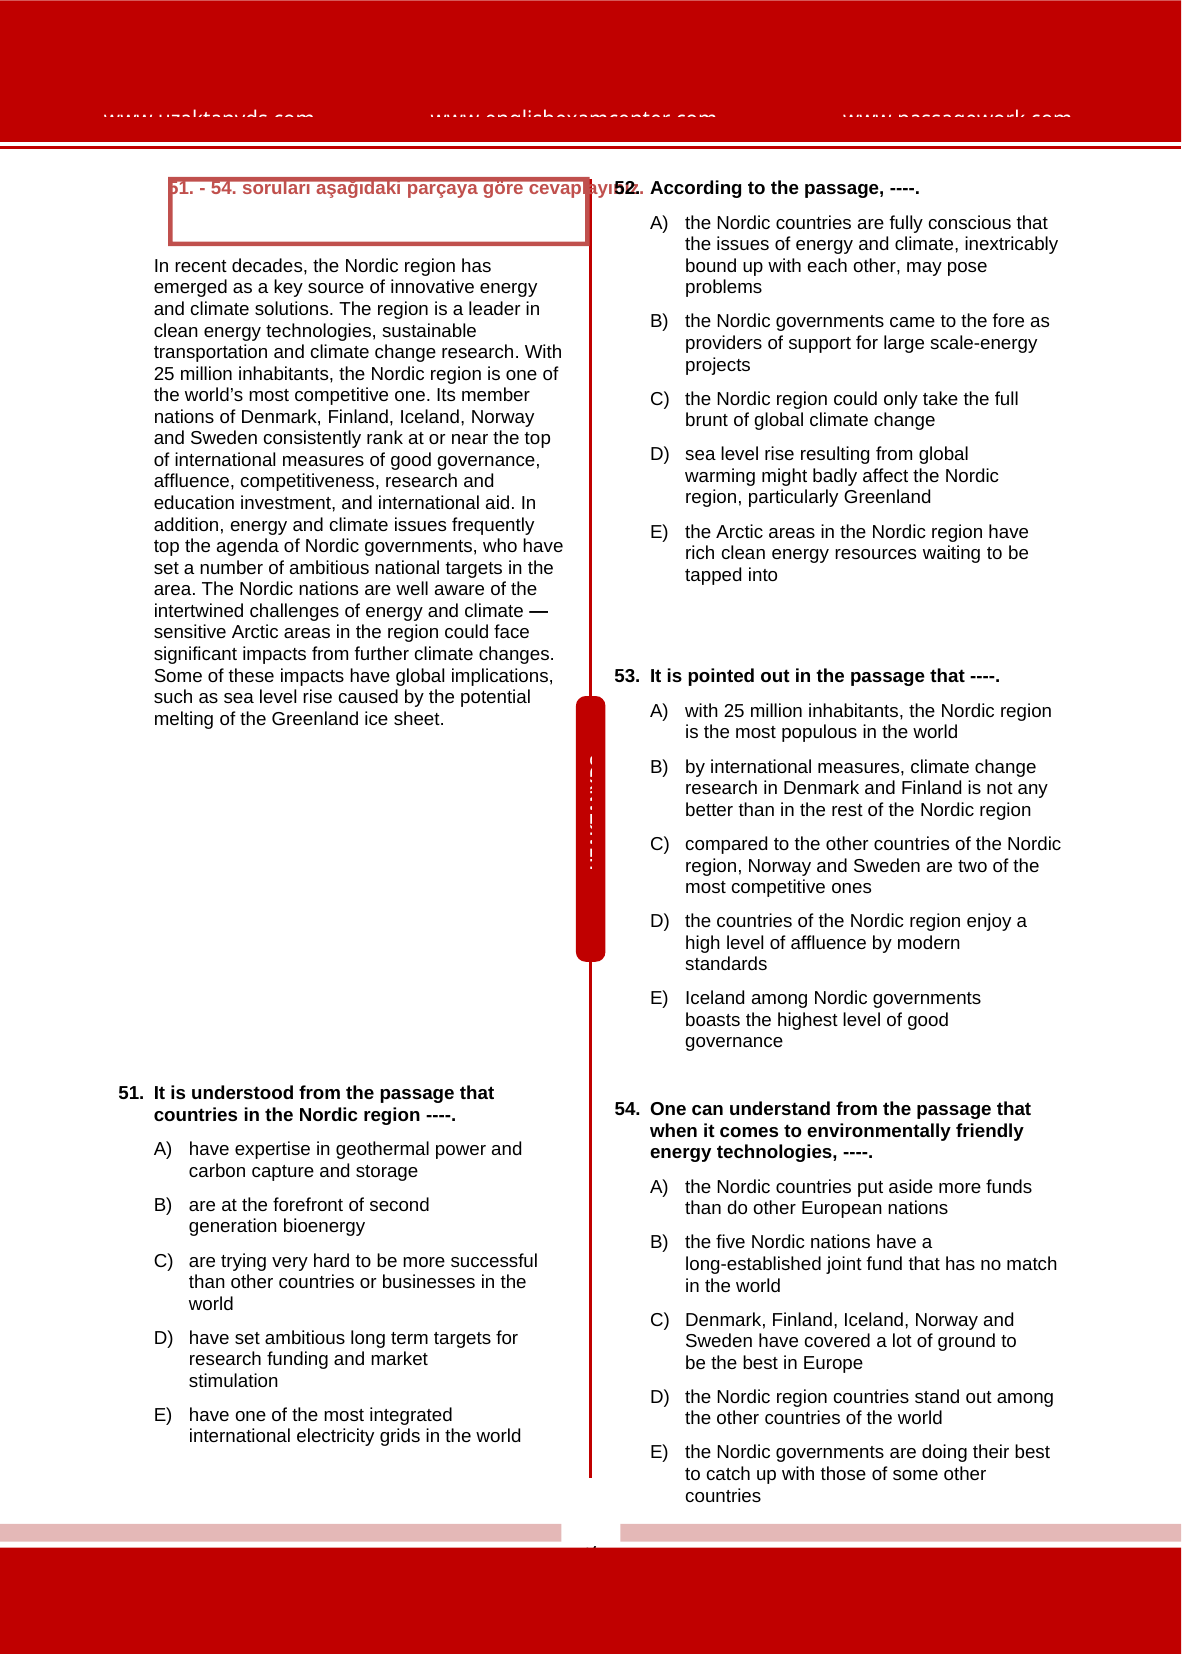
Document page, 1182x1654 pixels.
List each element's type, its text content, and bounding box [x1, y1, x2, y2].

list have expertise in geothermal power and carbon capture and storage [153, 1138, 522, 1181]
list have set ambitious long term targets for research funding and market stimulation [153, 1326, 522, 1391]
subtitle It is pointed out in the passage that ----. [614, 665, 1079, 687]
list Iceland among Nordic governments boasts the highest level of good governance [650, 987, 1042, 1052]
list the Nordic region could only take the full brunt of global climate change [650, 388, 1019, 431]
text In recent decades, the Nordic region has emerged as a key source of innovative energy and climate solutions. The region is a leader in clean energy technologies, sustainable transportation and climate change research. With 25 million inhabitants, the Nordic region is one of the world’s most competitive one. Its member nations of Denmark, Finland, Iceland, Norway and Sweden consistently rank at or near the top of international measures of good governance, affluence, competitiveness, research and education investment, and international aid. In addition, energy and climate issues frequently top the agenda of Nordic governments, who have set a number of ambitious national targets in the area. The Nordic nations are well aware of the intertwined challenges of energy and climate — sensitive Arctic areas in the region could face significant impacts from further climate changes. Some of these impacts have global implications, such as sea level rise caused by the potential melting of the Greenland ice sheet. [153, 255, 565, 729]
list the Nordic governments came to the fore as providers of support for large scale-energy projects [650, 310, 1050, 375]
subtitle One can understand from the passage that when it comes to environmentally friendly energy technologies, ----. [614, 1098, 1031, 1163]
list the Nordic region countries stand out among the other countries of the world [650, 1386, 1054, 1429]
list the five Nordic nations have a [650, 1231, 1079, 1253]
subtitle According to the passage, ----. [614, 177, 1079, 199]
list have one of the most integrated international electricity grids in the world [153, 1404, 560, 1447]
list the Nordic countries are fully conscious that the issues of energy and climate, inextricably bound up with each other, may pose problems [650, 212, 1058, 298]
subtitle It is understood from the passage that countries in the Nordic region ----. [118, 1082, 494, 1125]
list the countries of the Nordic region enjoy a high level of affluence by modern standards [650, 910, 1048, 974]
list by international measures, climate change research in Denmark and Finland is not any better than in the rest of the Nordic region [650, 756, 1048, 820]
list sea level rise resulting from global warming might badly affect the Nordic region, particularly Greenland [650, 443, 1044, 508]
list the Arctic areas in the Nordic region have rich clean energy resources waiting to be tapped into [650, 520, 1029, 585]
list are trying very hard to be more successful than other countries or businesses in the world [153, 1249, 538, 1314]
list the Nordic governments are doing their best to catch up with those of some other countries [650, 1441, 1050, 1506]
list are at the forefront of second generation bioenergy [153, 1194, 523, 1237]
list the Nordic countries put aside more funds than do other European nations [650, 1176, 1032, 1219]
text long-established joint fund that has no match in the world [685, 1253, 1057, 1296]
list with 25 million inhabitants, the Nordic region is the most populous in the world [650, 700, 1052, 743]
list compared to the other countries of the Nordic region, Norway and Sweden are two of the most competitive ones [650, 833, 1062, 897]
list Denmark, Finland, Iceland, Norway and Sweden have covered a lot of ground to be the best in Europe [650, 1308, 1043, 1373]
